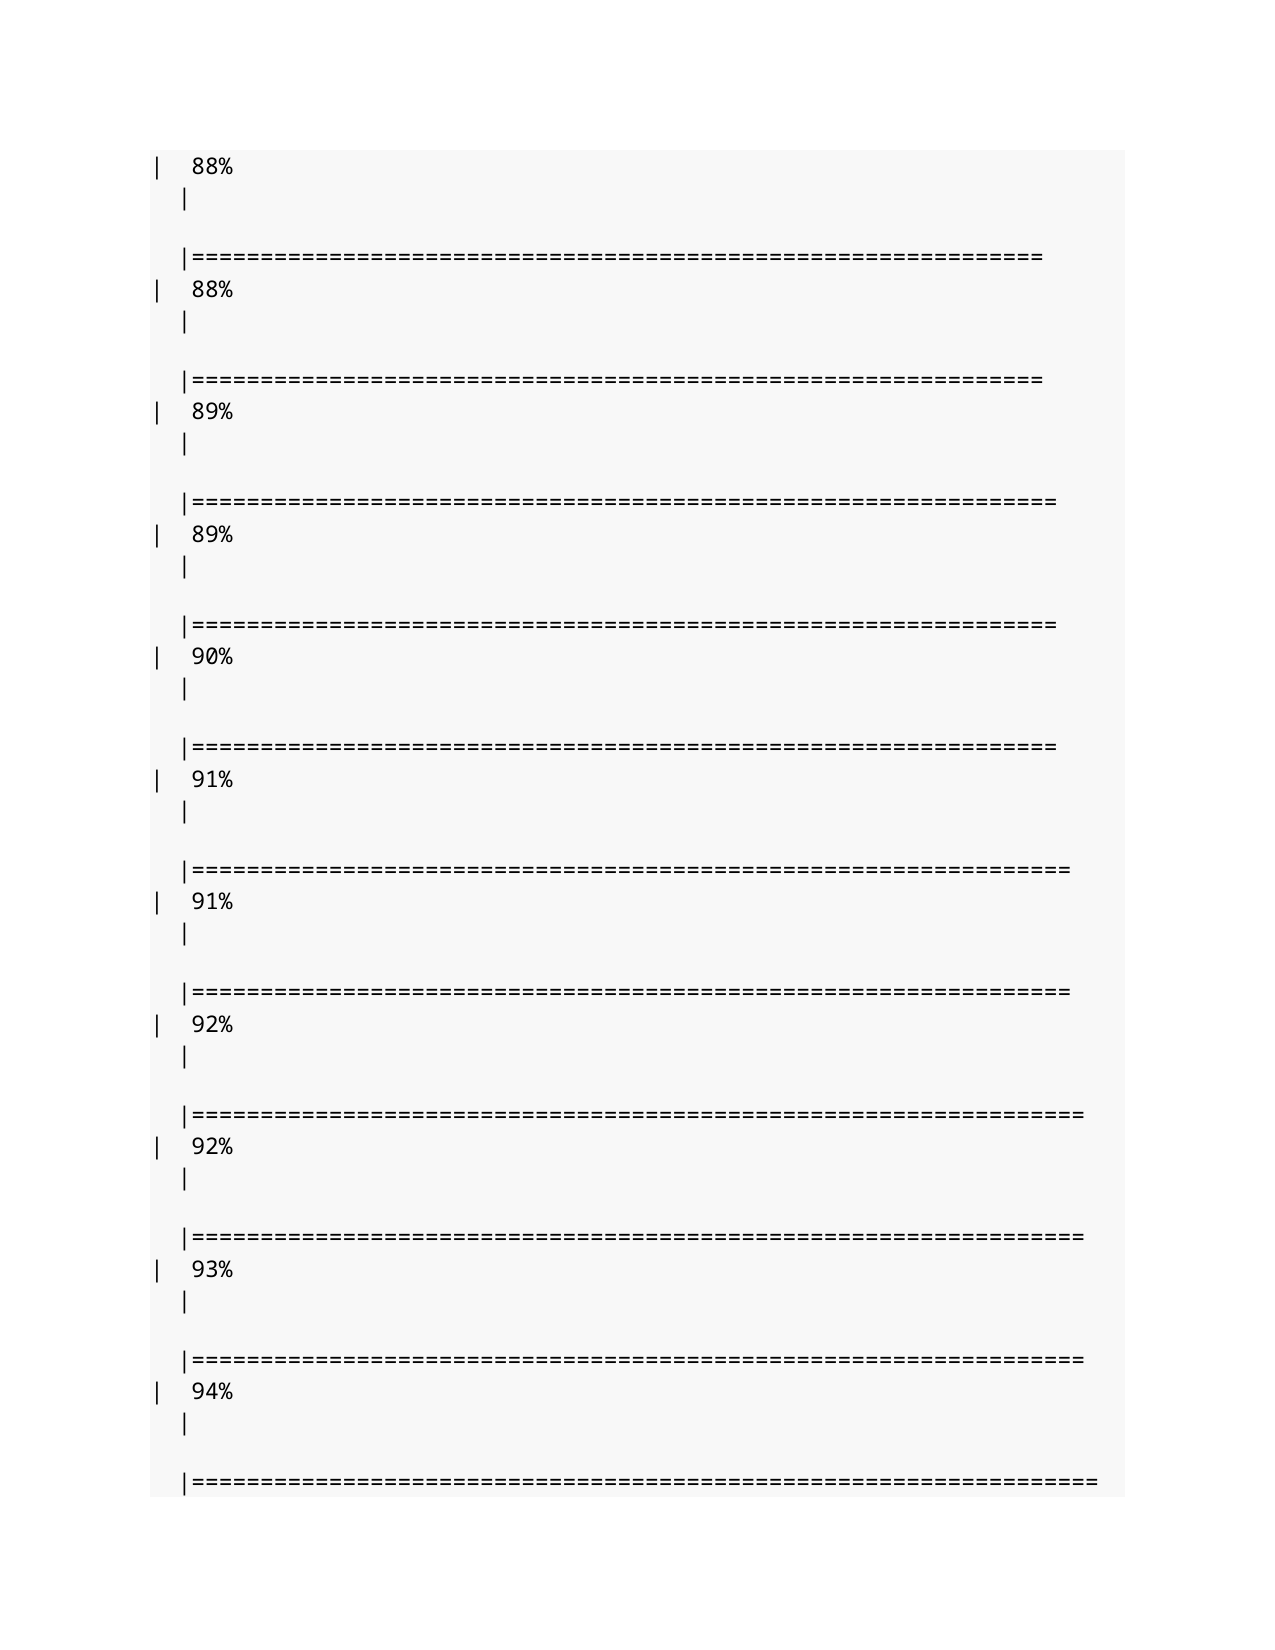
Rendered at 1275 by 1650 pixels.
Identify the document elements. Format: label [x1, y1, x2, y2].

text [150, 150, 1125, 1497]
